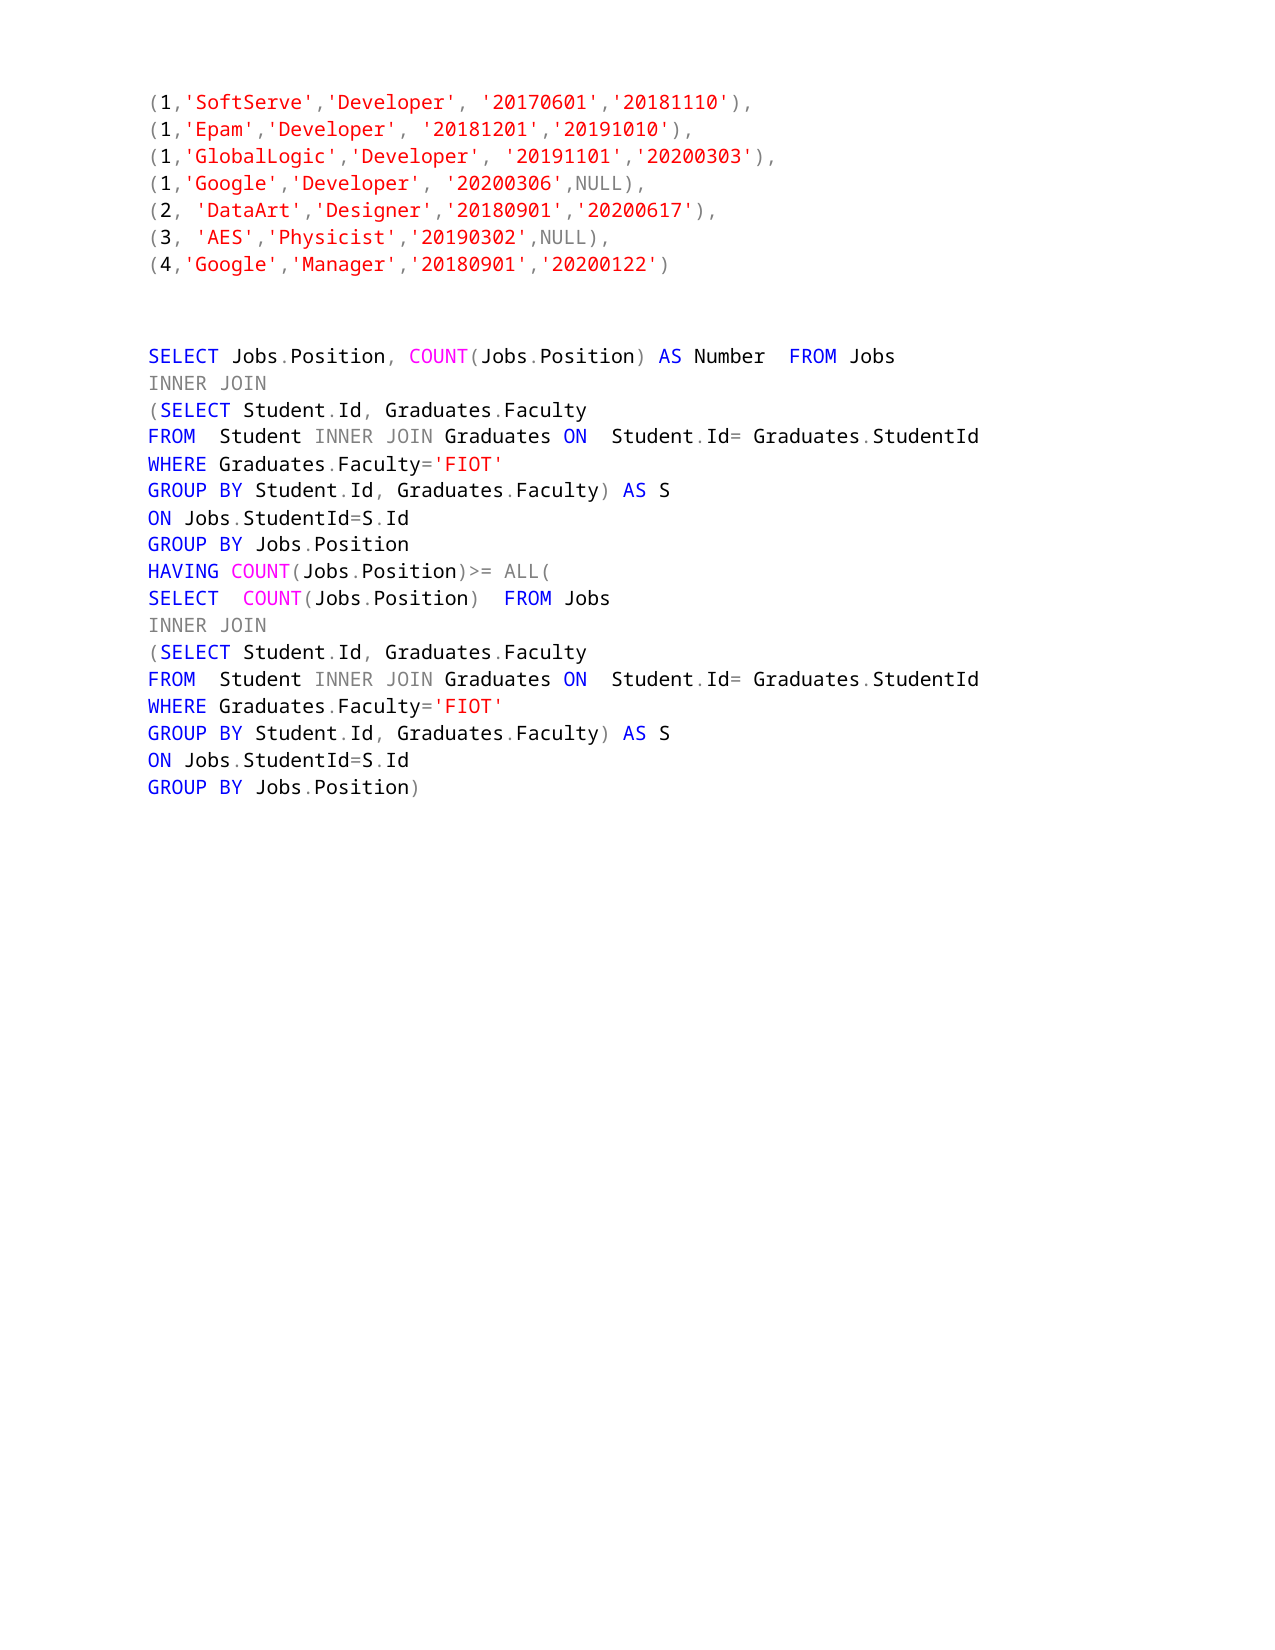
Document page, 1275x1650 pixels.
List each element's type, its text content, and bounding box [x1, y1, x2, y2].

text (1,'GlobalLogic','Developer', '20191101','20200303'), [148, 142, 1186, 169]
text (3, 'AES','Physicist','20190302',NULL), [148, 223, 1186, 250]
text (1,'SoftServe','Developer', '20170601','20181110'), [148, 88, 1186, 116]
text ON Jobs.StudentId=S.Id [148, 747, 1186, 773]
text INNER JOIN [148, 369, 1186, 396]
text (1,'Epam','Developer', '20181201','20191010'), [148, 116, 1186, 142]
text WHERE Graduates.Faculty='FIOT' [148, 450, 1186, 477]
text HAVING COUNT(Jobs.Position)>= ALL( [148, 558, 1186, 585]
text (2, 'DataArt','Designer','20180901','20200617'), [148, 196, 1186, 223]
text GROUP BY Student.Id, Graduates.Faculty) AS S [148, 719, 1186, 747]
text GROUP BY Student.Id, Graduates.Faculty) AS S [148, 477, 1186, 504]
text SELECT COUNT(Jobs.Position) FROM Jobs [148, 585, 1186, 612]
text ON Jobs.StudentId=S.Id [148, 504, 1186, 531]
text (4,'Google','Manager','20180901','20200122') [148, 250, 1186, 277]
text GROUP BY Jobs.Position [148, 531, 1186, 558]
text (SELECT Student.Id, Graduates.Faculty [148, 396, 1186, 423]
text FROM Student INNER JOIN Graduates ON Student.Id= Graduates.StudentId [148, 423, 1186, 450]
text WHERE Graduates.Faculty='FIOT' [148, 693, 1186, 719]
text SELECT Jobs.Position, COUNT(Jobs.Position) AS Number FROM Jobs [148, 342, 1186, 369]
text GROUP BY Jobs.Position) [148, 773, 1186, 801]
text (SELECT Student.Id, Graduates.Faculty [148, 639, 1186, 666]
text FROM Student INNER JOIN Graduates ON Student.Id= Graduates.StudentId [148, 666, 1186, 693]
text INNER JOIN [148, 612, 1186, 639]
text (1,'Google','Developer', '20200306',NULL), [148, 169, 1186, 196]
